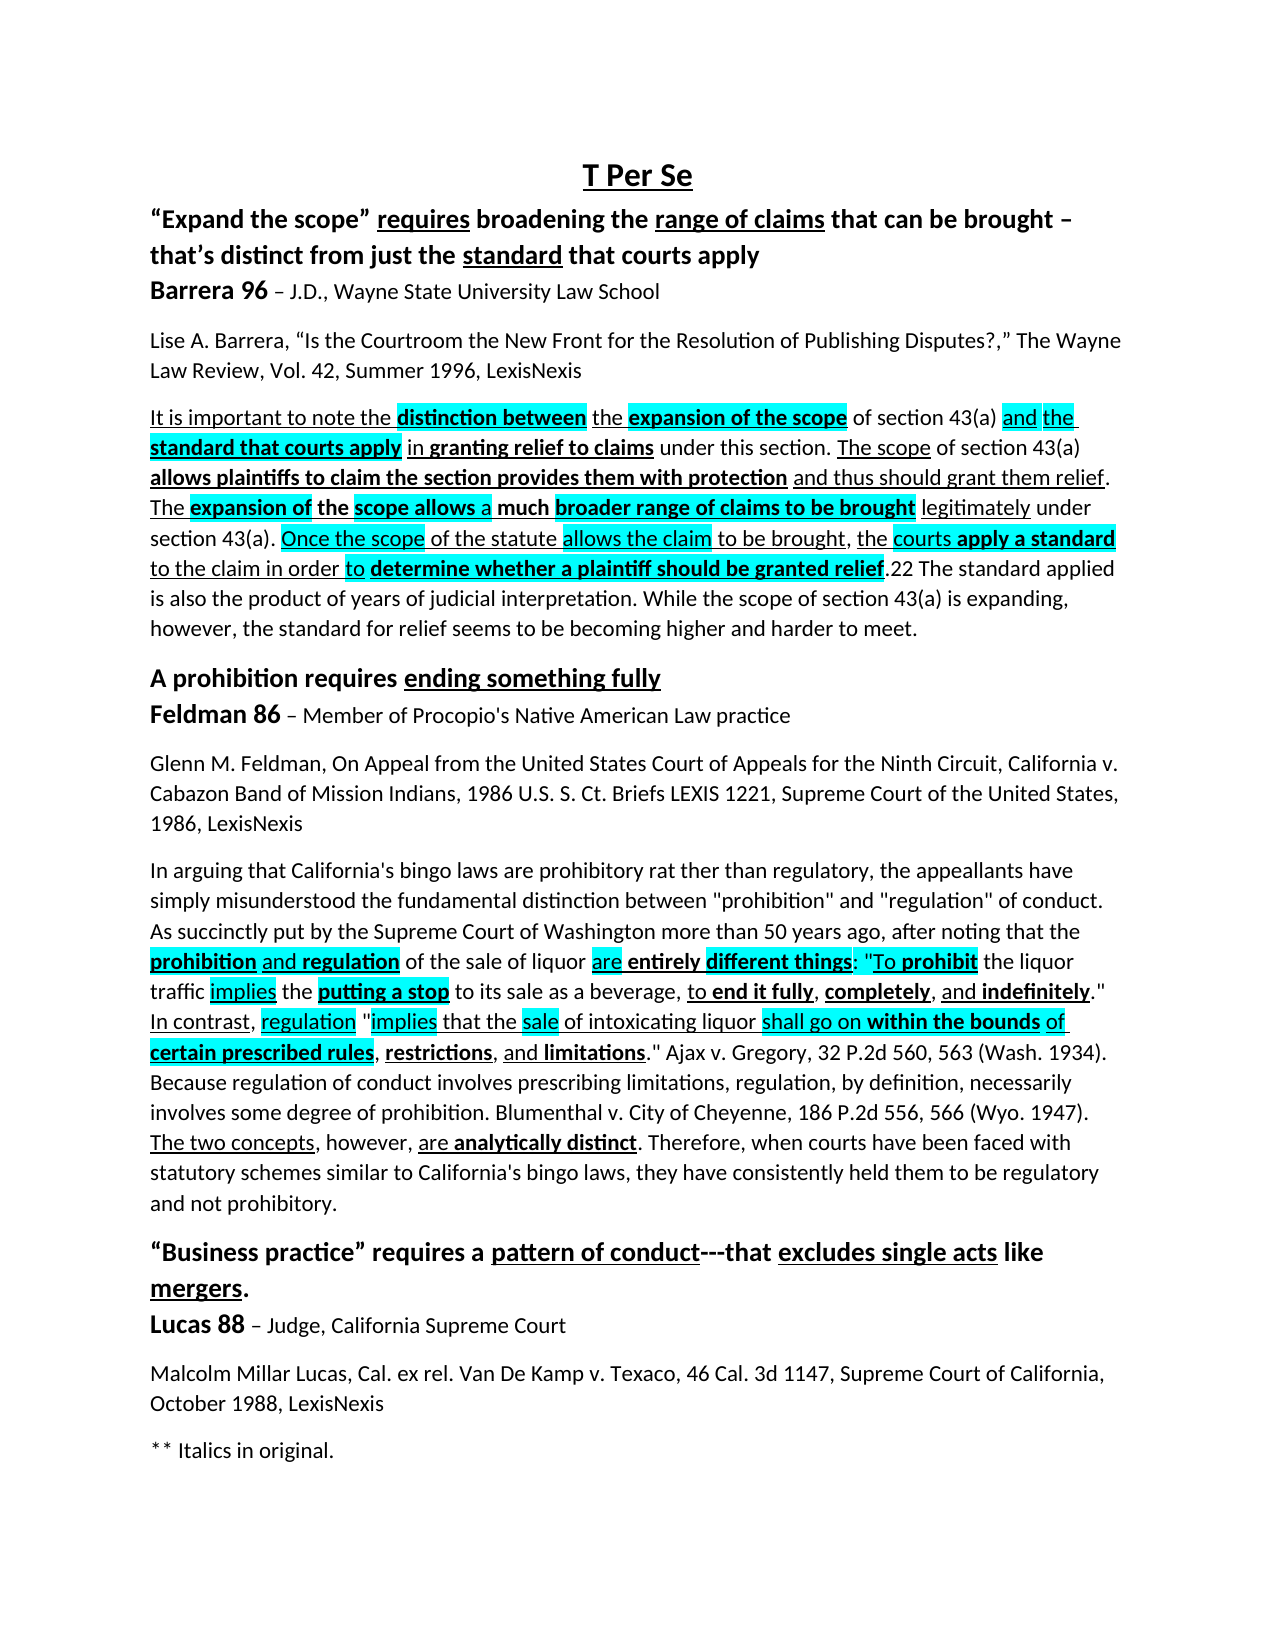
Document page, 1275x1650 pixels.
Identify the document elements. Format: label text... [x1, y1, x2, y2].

subtitle “Expand the scope” requires broadening the range of claims that can be brought – that’s distinct from just the standard that courts apply [150, 202, 1125, 271]
text Glenn M. Feldman, On Appeal from the United States Court of Appeals for the Ninth Circuit, California v. Cabazon Band of Mission Indians, 1986 U.S. S. Ct. Briefs LEXIS 1221, Supreme Court of the United States, 1986, LexisNexis [150, 749, 1125, 838]
text In arguing that California's bingo laws are prohibitory rat ther than regulatory, the appeallants have simply misunderstood the fundamental distinction between "prohibition" and "regulation" of conduct. As succinctly put by the Supreme Court of Washington more than 50 years ago, after noting that the prohibition and regulation of the sale of liquor are entirely different things: "To prohibit the liquor traffic implies the putting a stop to its sale as a beverage, to end it fully, completely, and indefinitely." In contrast, regulation "implies that the sale of intoxicating liquor shall go on within the bounds of certain prescribed rules, restrictions, and limitations." Ajax v. Gregory, 32 P.2d 560, 563 (Wash. 1934). Because regulation of conduct involves prescribing limitations, regulation, by definition, necessarily involves some degree of prohibition. Blumenthal v. City of Cheyenne, 186 P.2d 556, 566 (Wyo. 1947). The two concepts, however, are analytically distinct. Therefore, when courts have been faced with statutory schemes similar to California's bingo laws, they have consistently held them to be regulatory and not prohibitory. [150, 856, 1125, 1217]
text Malcolm Millar Lucas, Cal. ex rel. Van De Kamp v. Texaco, 46 Cal. 3d 1147, Supreme Court of California, October 1988, LexisNexis [150, 1359, 1125, 1417]
text Lucas 88 – Judge, California Supreme Court [150, 1307, 1125, 1340]
text Feldman 86 – Member of Procopio's Native American Law practice [150, 697, 1125, 730]
text Lise A. Barrera, “Is the Courtroom the New Front for the Resolution of Publishing Disputes?,” The Wayne Law Review, Vol. 42, Summer 1996, LexisNexis [150, 326, 1125, 384]
text ** Italics in original. [150, 1436, 1125, 1464]
text Barrera 96 – J.D., Wayne State University Law School [150, 273, 1125, 307]
text It is important to note the distinction between the expansion of the scope of section 43(a) and the standard that courts apply in granting relief to claims under this section. The scope of section 43(a) allows plaintiffs to claim the section provides them with protection and thus should grant them relief. The expansion of the scope allows a much broader range of claims to be brought legitimately under section 43(a). Once the scope of the statute allows the claim to be brought, the courts apply a standard to the claim in order to determine whether a plaintiff should be granted relief.22 The standard applied is also the product of years of judicial interpretation. While the scope of section 43(a) is expanding, however, the standard for relief seems to be becoming higher and harder to meet. [150, 403, 1125, 642]
subtitle A prohibition requires ending something fully [150, 661, 1125, 694]
subtitle T Per Se [150, 154, 1125, 195]
subtitle “Business practice” requires a pattern of conduct---that excludes single acts like mergers. [150, 1236, 1125, 1304]
